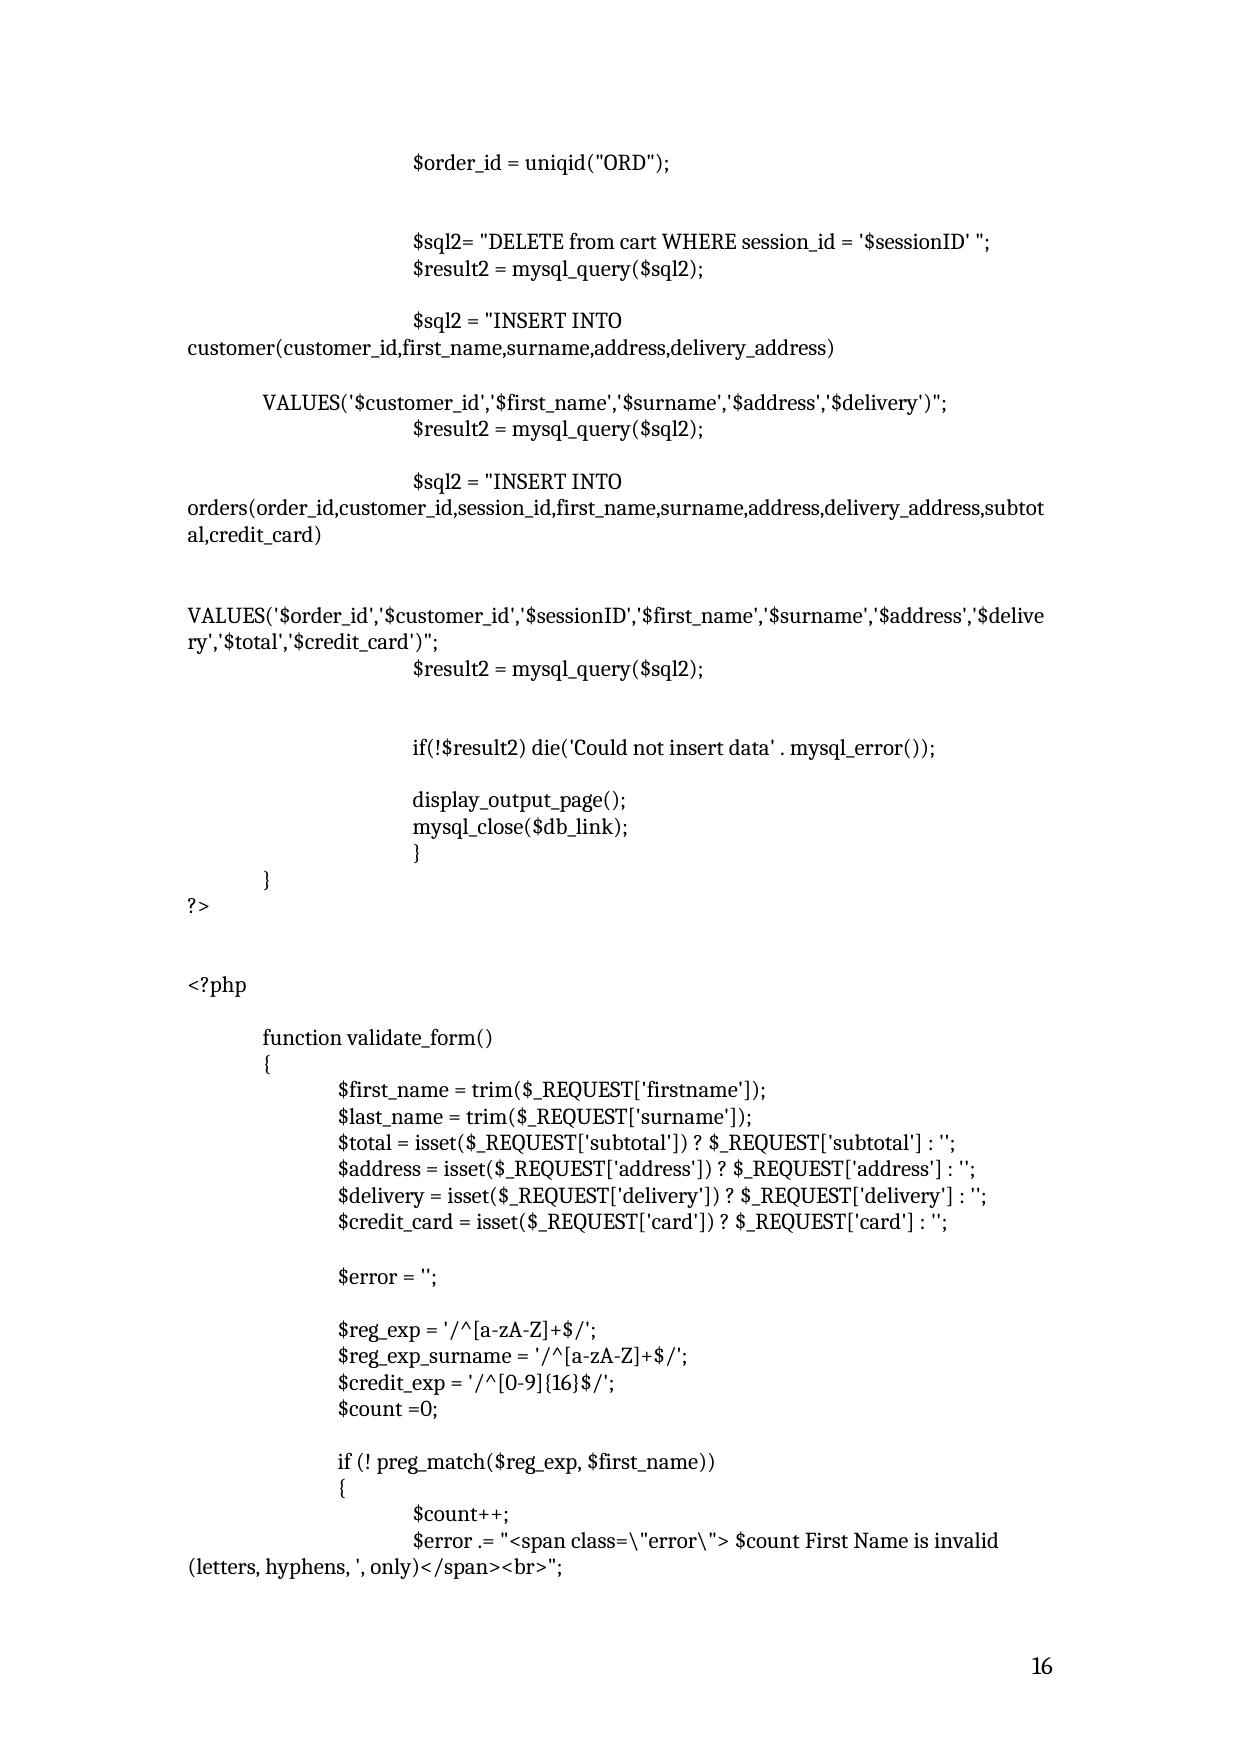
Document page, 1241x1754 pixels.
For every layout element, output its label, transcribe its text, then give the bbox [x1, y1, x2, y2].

text $delivery = isset($_REQUEST['delivery']) ? $_REQUEST['delivery'] : ''; [187, 1183, 1053, 1209]
text { [187, 1475, 1053, 1501]
text } [187, 866, 1053, 893]
text $error = ''; [187, 1264, 1053, 1290]
text $result2 = mysql_query($sql2); [187, 656, 1053, 682]
text $error .= "<span class=\"error\"> $count First Name is invalid (letters, hyphens, ', only)</span><br>"; [187, 1528, 1053, 1580]
text display_output_page(); [187, 787, 1053, 814]
text function validate_form() [187, 1024, 1053, 1051]
text $result2 = mysql_query($sql2); [187, 255, 1053, 282]
text if(!$result2) die('Could not insert data' . mysql_error()); [187, 734, 1053, 761]
text VALUES('$customer_id','$first_name','$surname','$address','$delivery')"; [187, 361, 1053, 416]
text } [187, 840, 1053, 866]
text ?> [187, 893, 1053, 919]
text if (! preg_match($reg_exp, $first_name)) [187, 1448, 1053, 1475]
text $reg_exp_surname = '/^[a-zA-Z]+$/'; [187, 1343, 1053, 1369]
text $total = isset($_REQUEST['subtotal']) ? $_REQUEST['subtotal'] : ''; [187, 1130, 1053, 1156]
text <?php [187, 972, 1053, 998]
text $sql2 = "INSERT INTO orders(order_id,customer_id,session_id,first_name,surname,address,delivery_address,subtotal,credit_card) [187, 469, 1053, 548]
text $last_name = trim($_REQUEST['surname']); [187, 1103, 1053, 1130]
text VALUES('$order_id','$customer_id','$sessionID','$first_name','$surname','$address','$delivery','$total','$credit_card')"; [187, 548, 1053, 656]
text $sql2= "DELETE from cart WHERE session_id = '$sessionID' "; [187, 229, 1053, 255]
text $count =0; [187, 1396, 1053, 1422]
text $address = isset($_REQUEST['address']) ? $_REQUEST['address'] : ''; [187, 1156, 1053, 1183]
text $first_name = trim($_REQUEST['firstname']); [187, 1077, 1053, 1103]
text { [187, 1051, 1053, 1077]
text $count++; [187, 1501, 1053, 1528]
text $reg_exp = '/^[a-zA-Z]+$/'; [187, 1317, 1053, 1343]
text mysql_close($db_link); [187, 814, 1053, 840]
text $credit_card = isset($_REQUEST['card']) ? $_REQUEST['card'] : ''; [187, 1209, 1053, 1235]
text $result2 = mysql_query($sql2); [187, 416, 1053, 442]
text $sql2 = "INSERT INTO customer(customer_id,first_name,surname,address,delivery_address) [187, 308, 1053, 361]
text $order_id = uniqid("ORD"); [187, 150, 1053, 176]
text $credit_exp = '/^[0-9]{16}$/'; [187, 1369, 1053, 1396]
